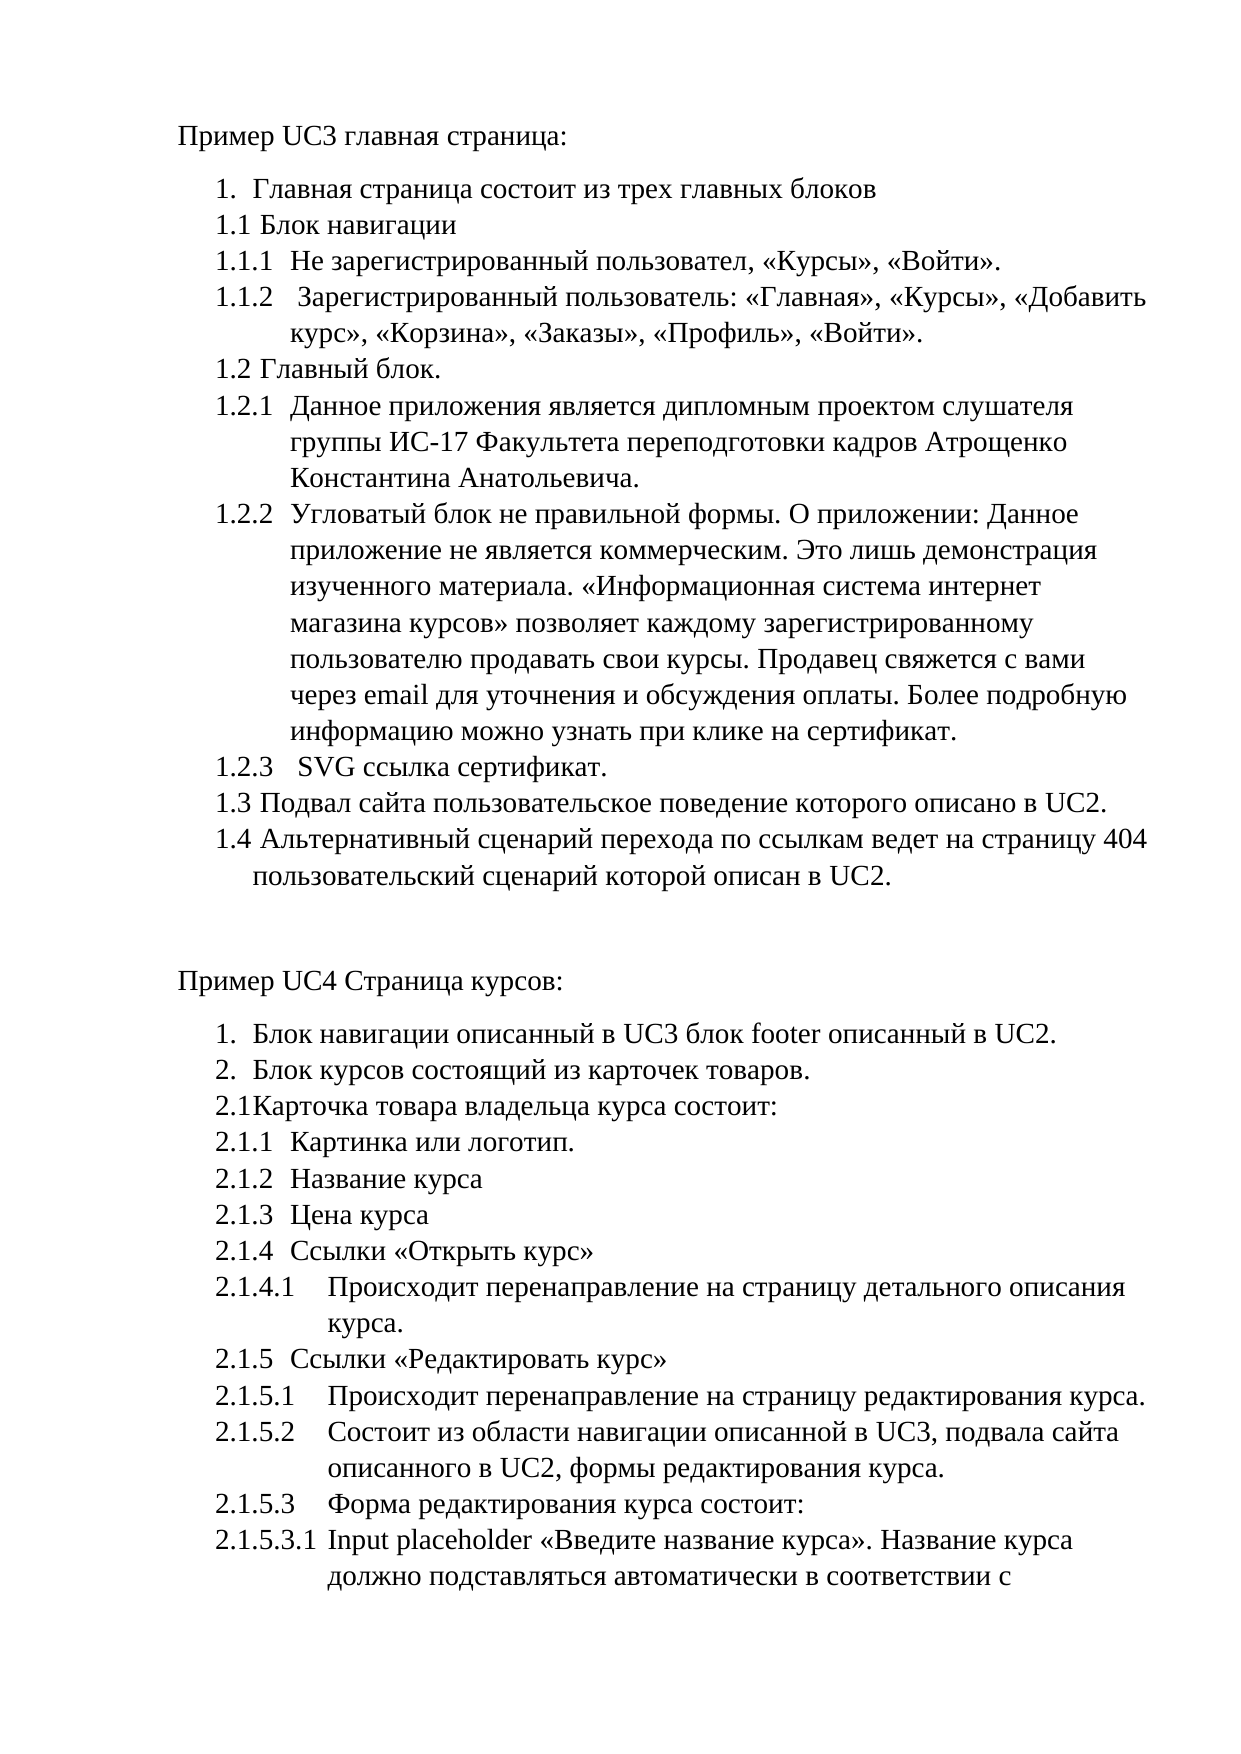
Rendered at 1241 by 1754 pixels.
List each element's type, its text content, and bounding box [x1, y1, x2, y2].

list Подвал сайта пользовательское поведение которого описано в UC2. [215, 785, 1152, 819]
list Главный блок. [215, 352, 1152, 385]
list Угловатый блок не правильной формы. О приложении: Данное приложение не является коммерческим. Это лишь демонстрация изученного материала. «Информационная система интернет магазина курсов» позволяет каждому зарегистрированному пользователю продавать свои курсы. Продавец свяжется с вами через email для уточнения и обсуждения оплаты. Более подробную информацию можно узнать при клике на сертификат. [215, 496, 1152, 747]
list Карточка товара владельца курса состоит: [215, 1088, 1152, 1122]
list Цена курса [215, 1197, 1152, 1230]
list Ссылки «Редактировать курс» [215, 1341, 1152, 1375]
list Происходит перенаправление на страницу детального описания курса. [215, 1269, 1152, 1339]
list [215, 1522, 1152, 1592]
list Блок курсов состоящий из карточек товаров. [215, 1052, 1152, 1086]
list Происходит перенаправление на страницу редактирования курса. [215, 1378, 1152, 1411]
list Блок навигации описанный в UC3 блок footer описанный в UC2. [215, 1016, 1152, 1050]
list Картинка или логотип. [215, 1124, 1152, 1158]
text Пример UC3 главная страница: [177, 118, 1152, 152]
list SVG ссылка сертификат. [215, 749, 1152, 783]
list Главная страница состоит из трех главных блоков [215, 171, 1152, 204]
list Данное приложения является дипломным проектом слушателя группы ИС-17 Факультета переподготовки кадров Атрощенко Константина Анатольевича. [215, 388, 1152, 494]
list Альтернативный сценарий перехода по ссылкам ведет на страницу 404 пользовательский сценарий которой описан в UC2. [215, 822, 1152, 891]
list Название курса [215, 1161, 1152, 1194]
list Форма редактирования курса состоит: [215, 1486, 1152, 1519]
list Ссылки «Открыть курс» [215, 1233, 1152, 1267]
list Зарегистрированный пользователь: «Главная», «Курсы», «Добавить курс», «Корзина», «Заказы», «Профиль», «Войти». [215, 279, 1152, 349]
list Не зарегистрированный пользовател, «Курсы», «Войти». [215, 243, 1152, 277]
text Пример UC4 Страница курсов: [177, 963, 1152, 997]
list Состоит из области навигации описанной в UC3, подвала сайта описанного в UC2, формы редактирования курса. [215, 1414, 1152, 1483]
list Блок навигации [215, 207, 1152, 241]
